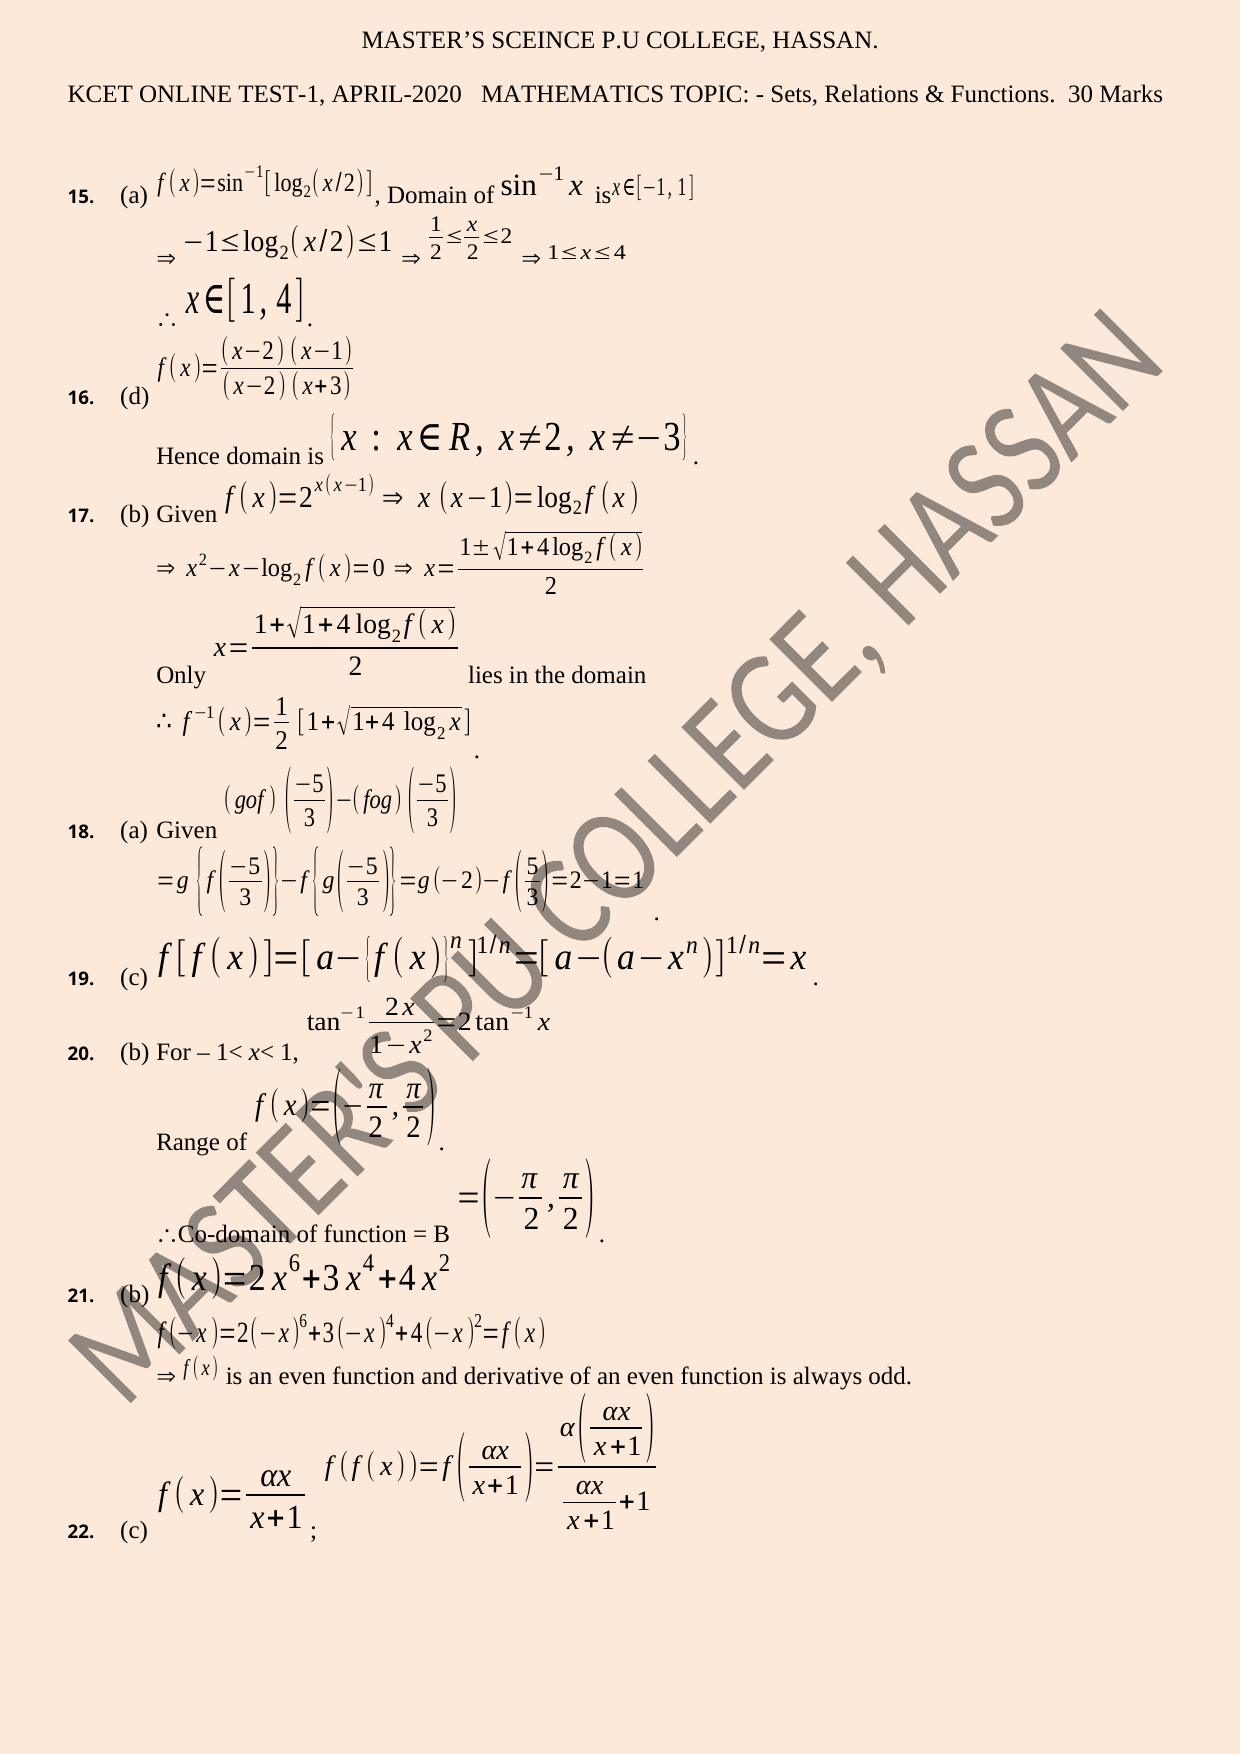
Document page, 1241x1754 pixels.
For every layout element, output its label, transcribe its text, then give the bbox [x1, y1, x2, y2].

list (b) [67, 1250, 1173, 1308]
list (a) , Domain of is [67, 163, 1173, 209]
text . [67, 691, 1173, 763]
list (b) Given [67, 473, 1173, 527]
list (c) . [67, 927, 1173, 991]
text Hence domain is . [67, 412, 1173, 470]
list (a) Given [67, 766, 1173, 844]
text Co-domain of function = B . [67, 1157, 1173, 1247]
text . [121, 846, 1173, 925]
text Range of . [67, 1067, 1173, 1155]
list (d) [67, 334, 1173, 410]
text Only lies in the domain [121, 605, 1173, 689]
list (c) ; [67, 1392, 1173, 1544]
list (b) For – 1< x< 1, [67, 992, 1173, 1065]
text is an even function and derivative of an even function is always odd. [67, 1354, 1173, 1389]
text . [120, 274, 1173, 332]
